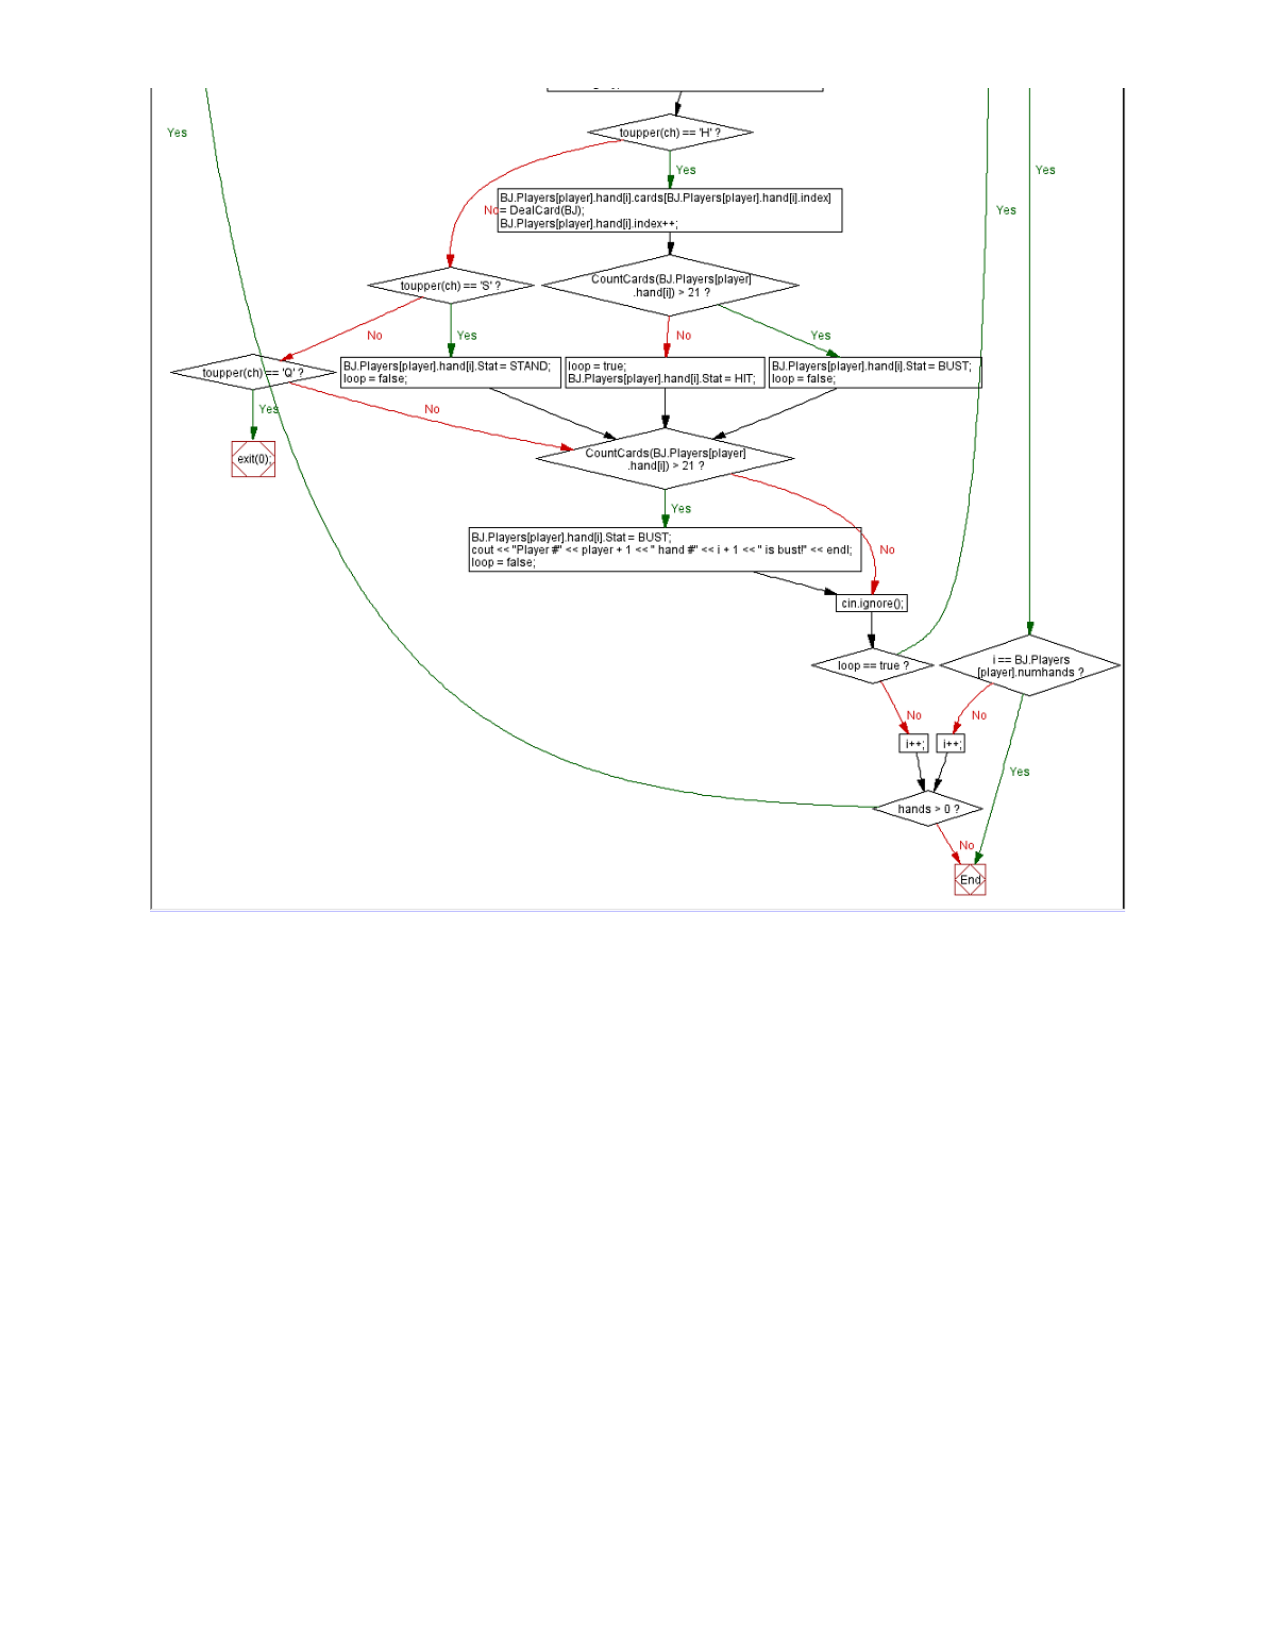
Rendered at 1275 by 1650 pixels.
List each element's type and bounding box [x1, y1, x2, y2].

picture [150, 88, 1125, 912]
